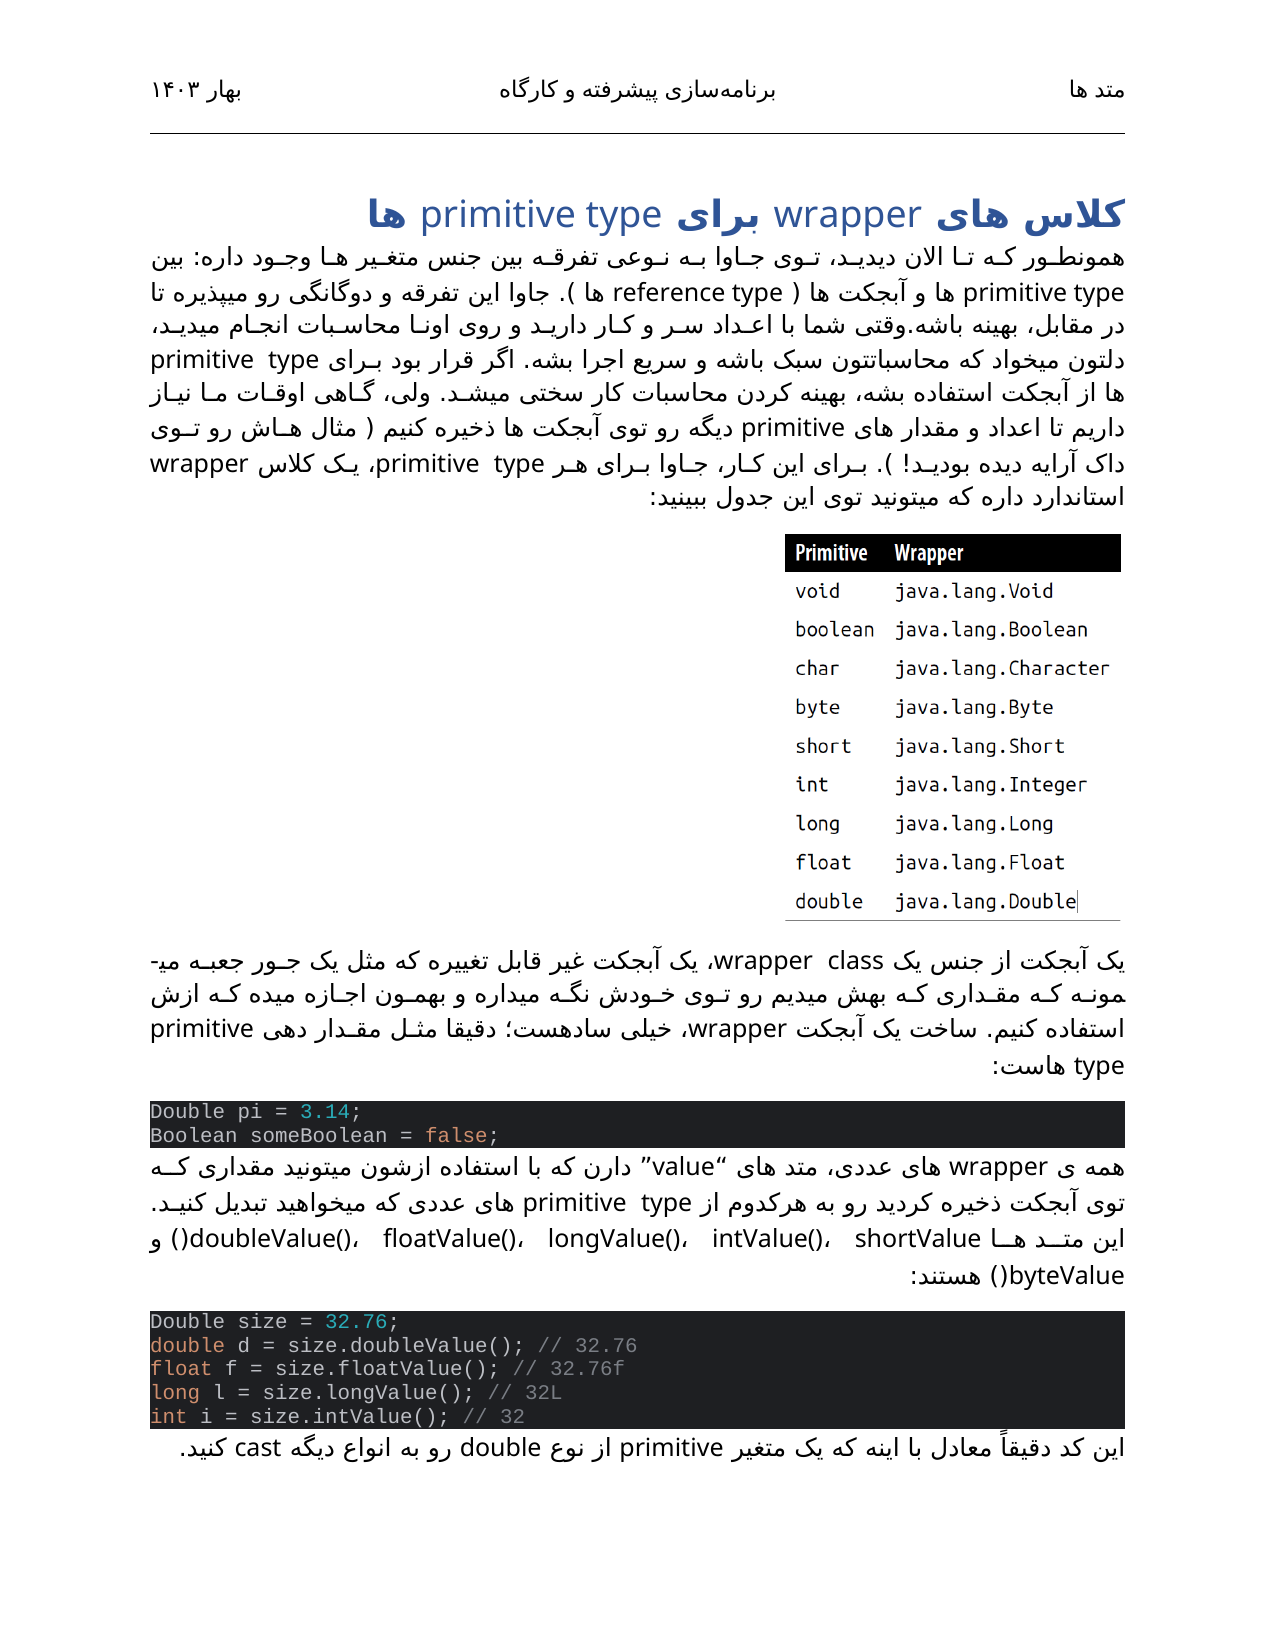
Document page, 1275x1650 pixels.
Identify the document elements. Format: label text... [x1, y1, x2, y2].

text Double size = 32.76; double d = size.doubleValue(); // 32.76 float f = size.floatValue(); // 32.76f long l = size.longValue(); // 32L int i = size.intValue(); // 32 [150, 1311, 1125, 1429]
text یک آبجکت از جنس یک wrapper class، یک آبجکت غیر قابل تغییره که مثل یک جور جعبه میمونه که مقداری که بهش میدیم رو توی خودش نگه میداره و بهمون اجازه میده که ازش استفاده کنیم. ساخت یک آبجکت wrapper، خیلی سادهست؛ دقیقا مثل مقدار دهی primitive type هاست: [150, 943, 1125, 1082]
text همونطور که تا الان دیدید، توی جاوا به نوعی تفرقه بین جنس متغیر ها وجود داره: بین primitive type ها و آبجکت ها ( reference type ها ). جاوا این تفرقه و دوگانگی رو میپذیره تا در مقابل، بهینه باشه.وقتی شما با اعداد سر و کار دارید و روی اونا محاسبات انجام میدید، دلتون میخواد که محاسباتتون سبک باشه و سریع اجرا بشه. اگر قرار بود برای primitive type ها از آبجکت استفاده بشه، بهینه کردن محاسبات کار سختی میشد. ولی، گاهی اوقات ما نیاز داریم تا اعداد و مقدار های primitive دیگه رو توی آبجکت ها ذخیره کنیم ( مثال هاش رو توی داک آرایه دیده بودید! ). برای این کار، جاوا برای هر primitive type، یک کلاس wrapper استاندارد داره که میتونید توی این جدول ببینید: [150, 242, 1125, 512]
picture [782, 530, 1125, 924]
text Double pi = 3.14; Boolean someBoolean = false; [150, 1101, 1125, 1148]
text کلاس های wrapper برای primitive type ها [150, 187, 1125, 238]
text همه ی wrapper های عددی، متد های “value” دارن که با استفاده ازشون میتونید مقداری که توی آبجکت ذخیره کردید رو به هرکدوم از primitive type های عددی که میخواهید تبدیل کنید. این متد ها doubleValue()، floatValue()، longValue()، intValue()، shortValue() و byteValue() هستند: [150, 1148, 1125, 1292]
text این کد دقیقاً معادل با اینه که یک متغیر primitive از نوع double رو به انواع دیگه cast کنید. [150, 1429, 1125, 1463]
